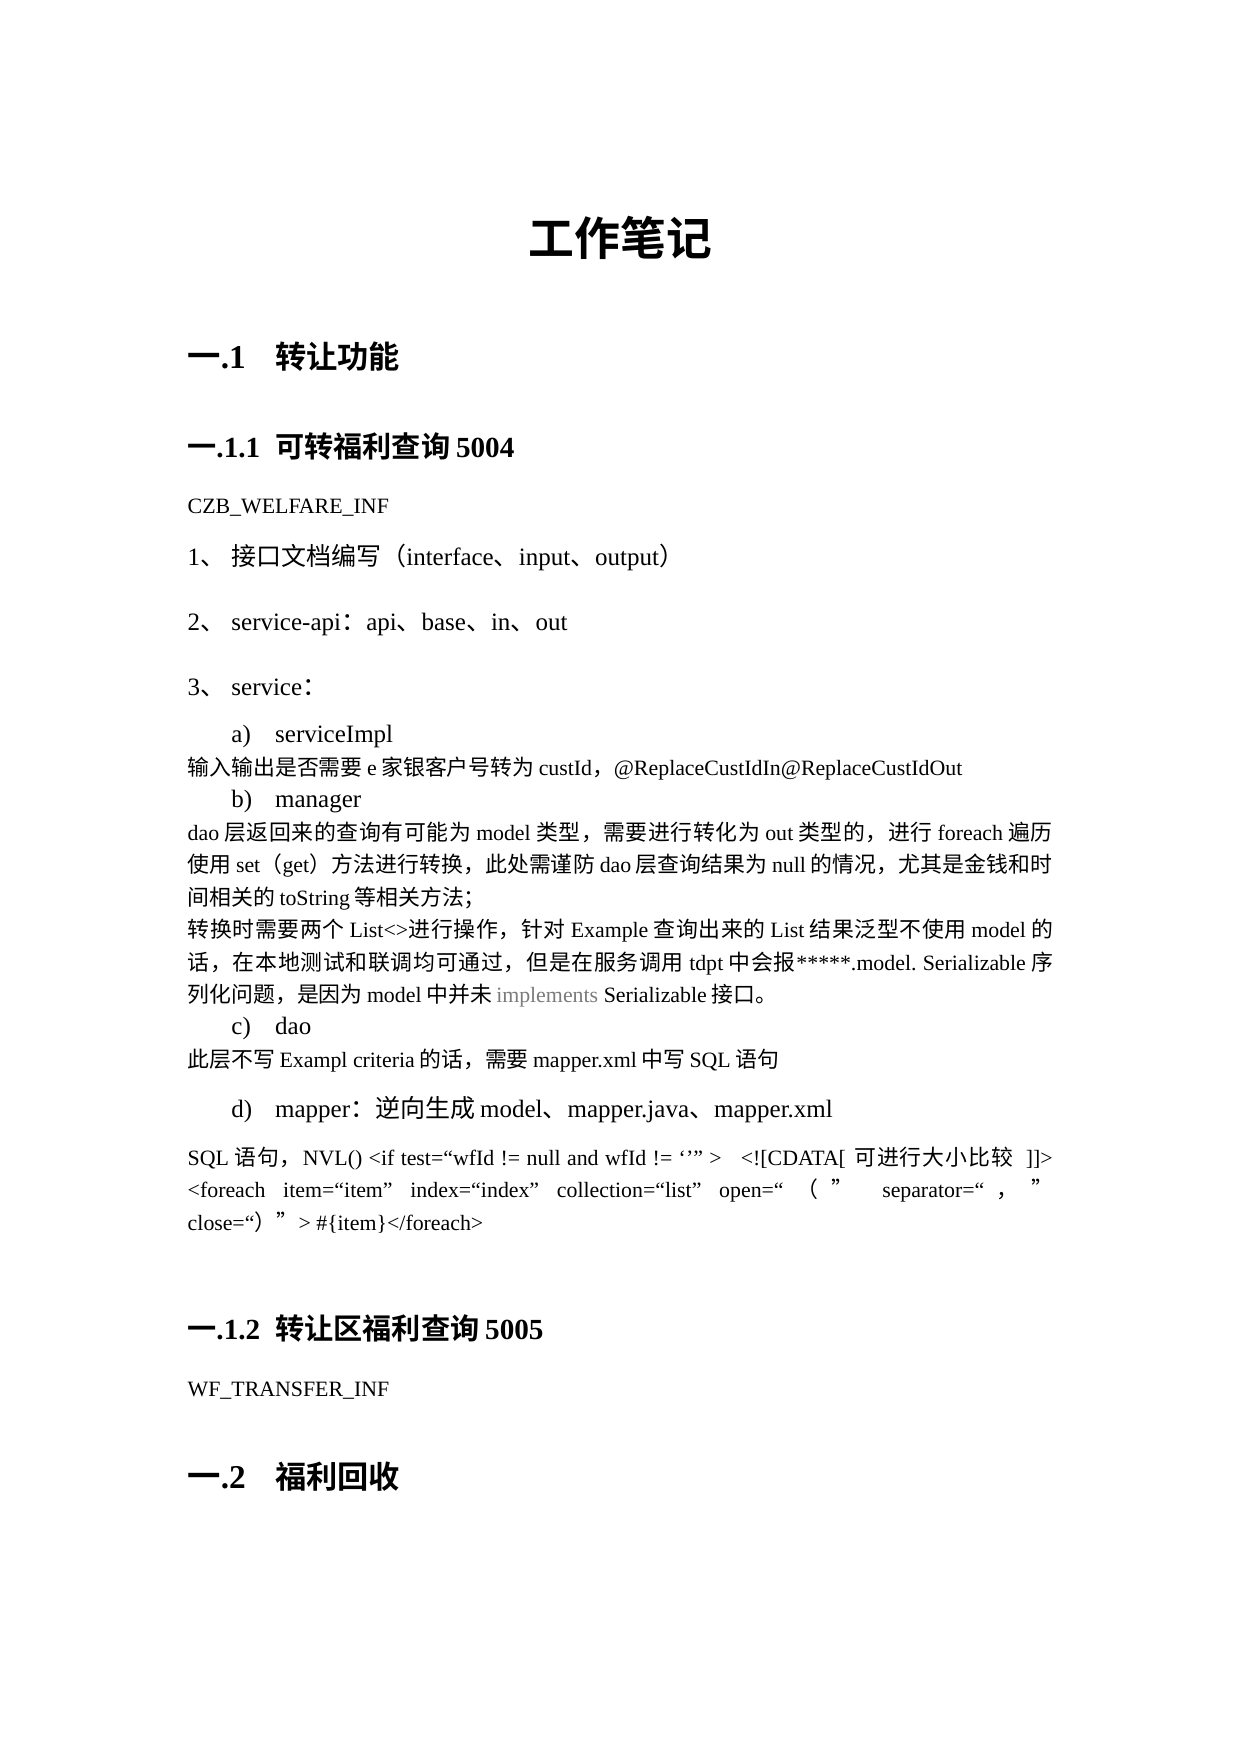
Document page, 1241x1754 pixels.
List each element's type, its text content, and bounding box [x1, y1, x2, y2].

list 接口文档编写（interface、input、output） [187, 522, 1053, 587]
text 输入输出是否需要e家银客户号转为custId，@ReplaceCustIdIn@ReplaceCustIdOut [187, 749, 1053, 782]
text 转换时需要两个List<>进行操作，针对Example查询出来的List结果泛型不使用model的话，在本地测试和联调均可通过，但是在服务调用tdpt中会报*****.model. Serializable序列化问题，是因为model中并未implements Serializable接口。 [187, 912, 1053, 1009]
text WF_TRANSFER_INF [187, 1372, 1053, 1404]
subtitle 可转福利查询5004 [187, 412, 1053, 477]
list service： [187, 652, 1053, 717]
text CZB_WELFARE_INF [187, 489, 1053, 522]
list serviceImpl [231, 717, 1053, 749]
title 工作笔记 [187, 187, 1053, 284]
list manager [231, 782, 1053, 814]
subtitle 转让区福利查询5005 [187, 1294, 1053, 1359]
text SQL语句，NVL() <if test=“wfId != null and wfId != ‘’” > <![CDATA[ 可进行大小比较 ]]> <foreach item=“item” index=“index” collection=“list” open=“（” separator=“，” close=“）”> #{item}</foreach> [187, 1139, 1053, 1237]
text dao层返回来的查询有可能为model类型，需要进行转化为out类型的，进行foreach遍历使用set（get）方法进行转换，此处需谨防dao层查询结果为null的情况，尤其是金钱和时间相关的toString等相关方法； [187, 814, 1053, 912]
list dao [231, 1009, 1053, 1042]
list service-api：api、base、in、out [187, 587, 1053, 652]
text 此层不写Exampl criteria的话，需要mapper.xml中写SQL语句 [187, 1042, 1053, 1074]
list mapper：逆向生成model、mapper.java、mapper.xml [231, 1074, 1053, 1139]
subtitle 福利回收 [187, 1442, 1053, 1507]
subtitle 转让功能 [187, 322, 1053, 387]
